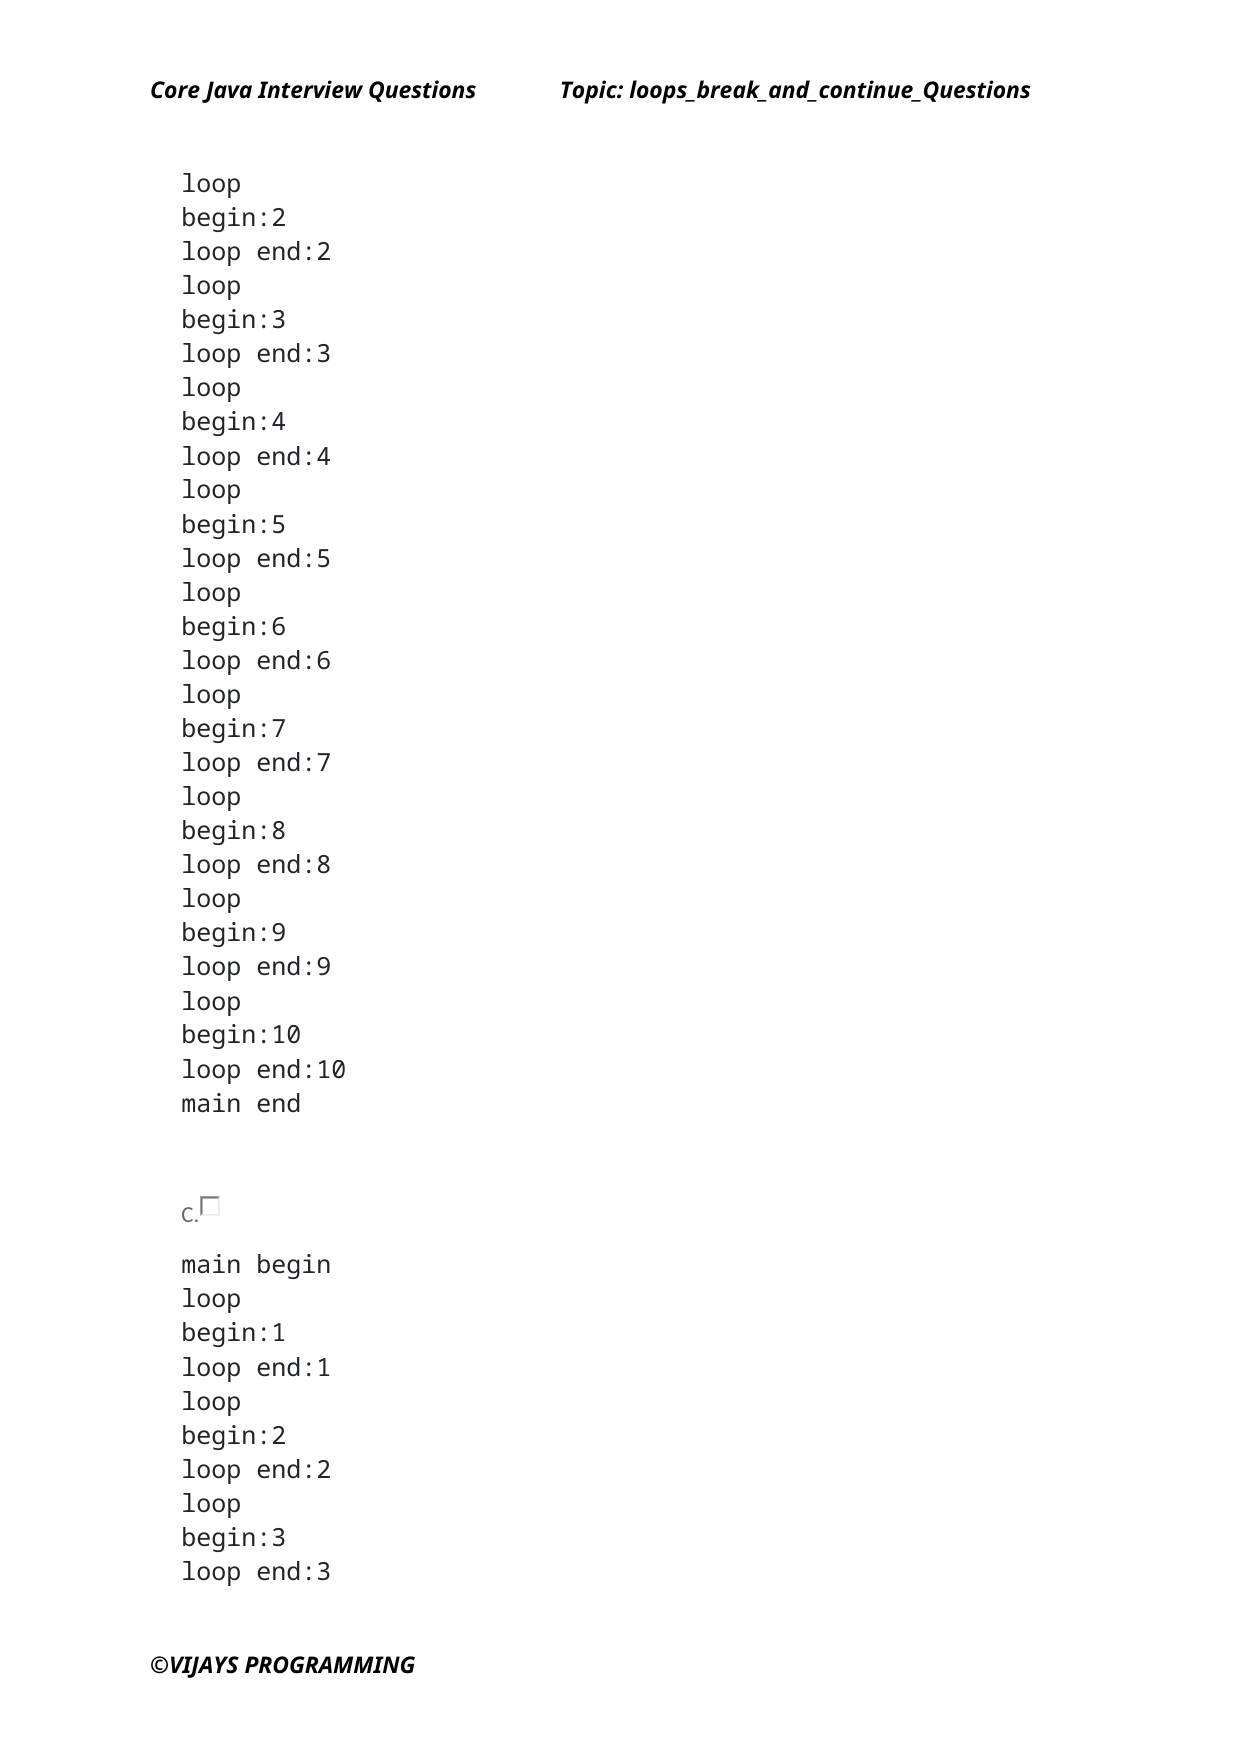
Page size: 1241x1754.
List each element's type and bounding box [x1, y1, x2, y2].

table_cell [150, 150, 1090, 1603]
